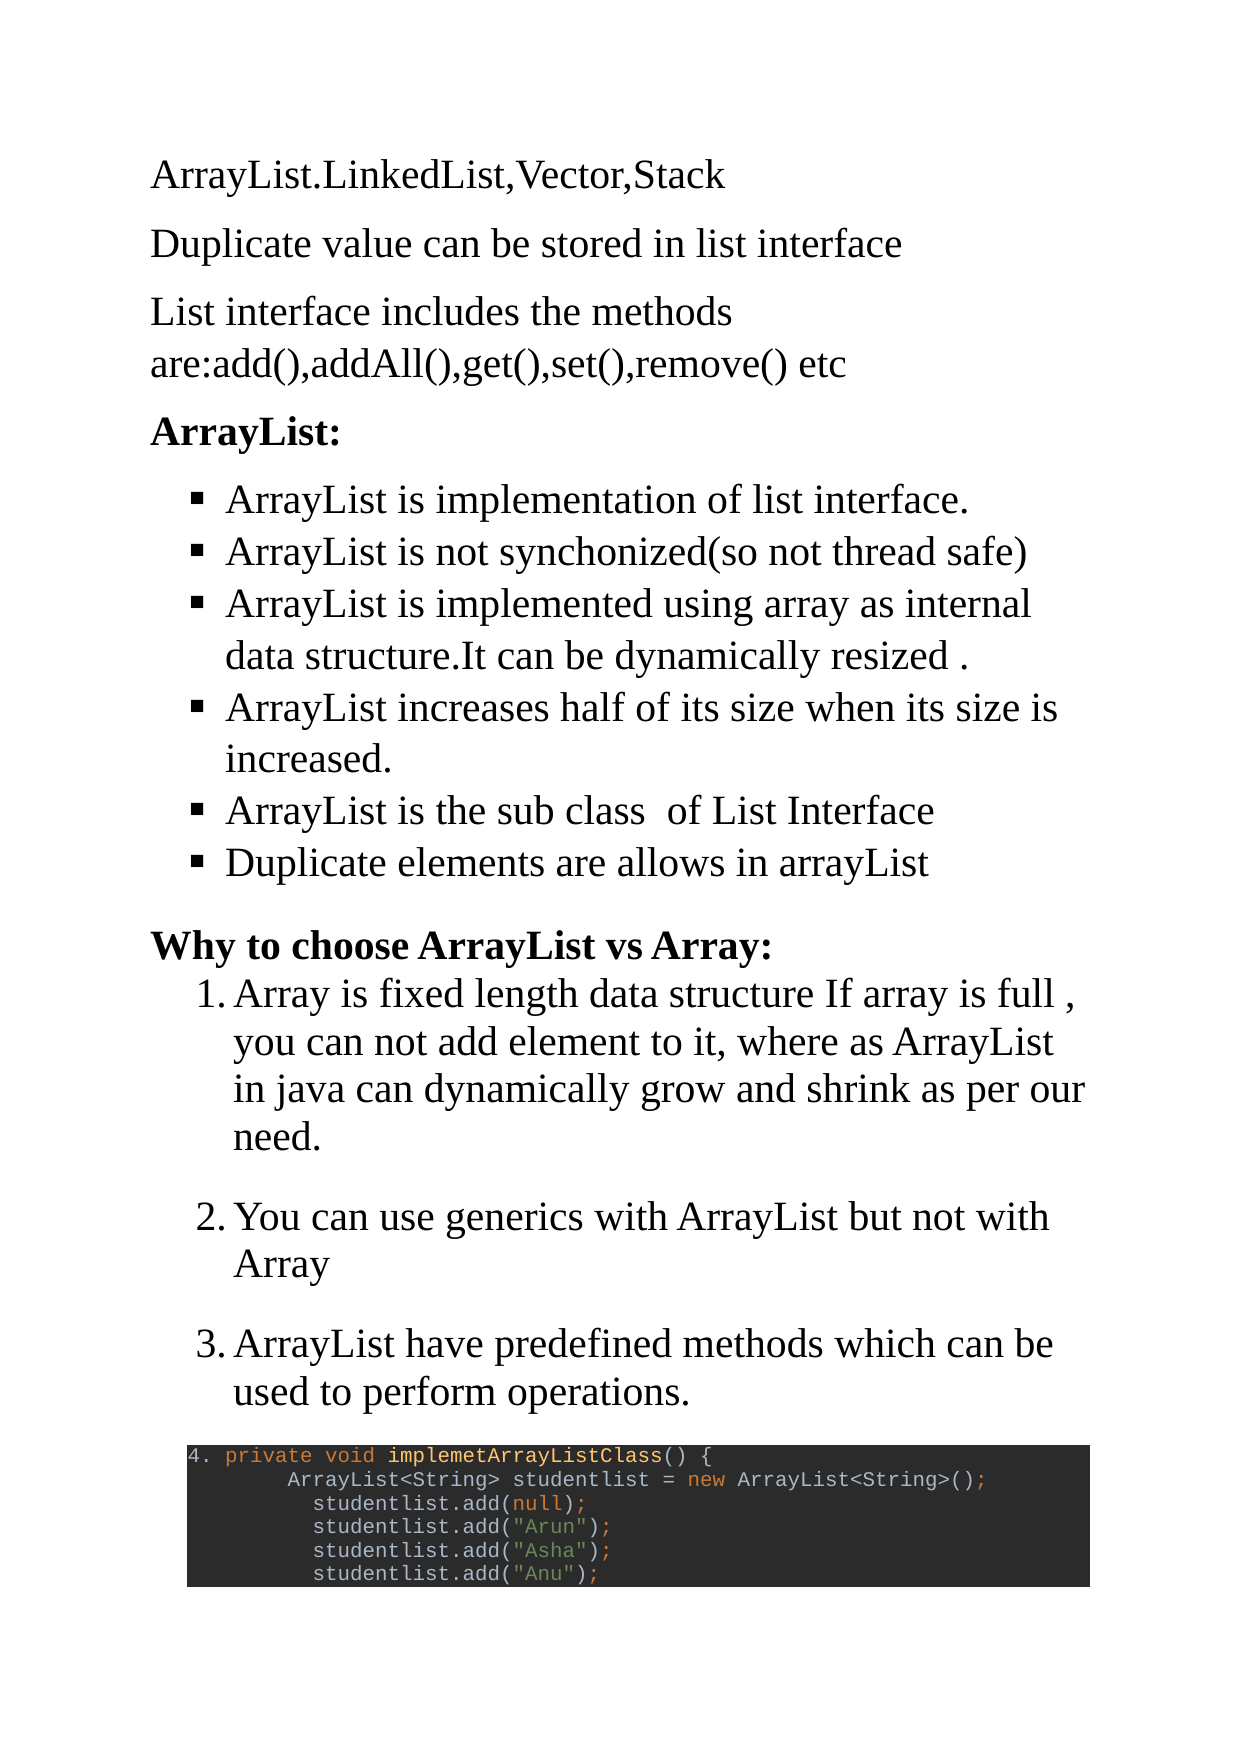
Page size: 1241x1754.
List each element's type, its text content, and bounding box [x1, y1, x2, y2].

text List interface includes the methods are:add(),addAll(),get(),set(),remove() etc [150, 287, 1090, 386]
list ArrayList is implementation of list interface. [187, 475, 1090, 523]
list You can use generics with ArrayList but not with Array [195, 1191, 1090, 1287]
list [187, 1445, 1090, 1587]
list Array is fixed length data structure If array is full , you can not add element to it, where as ArrayList in java can dynamically grow and shrink as per our need. [195, 968, 1090, 1160]
list ArrayList is implemented using array as internal data structure.It can be dynamically resized . [187, 578, 1090, 678]
list ArrayList is not synchonized(so not thread safe) [187, 527, 1090, 575]
text Duplicate value can be stored in list interface [150, 218, 1090, 266]
list ArrayList have predefined methods which can be used to perform operations. [195, 1318, 1090, 1414]
text ArrayList: [150, 407, 1090, 454]
list ArrayList increases half of its size when its size is increased. [187, 682, 1090, 782]
list ArrayList is the sub class of List Interface [187, 785, 1090, 833]
list Duplicate elements are allows in arrayList [187, 837, 1090, 885]
subtitle Why to choose ArrayList vs Array: [150, 920, 1090, 968]
text ArrayList.LinkedList,Vector,Stack [150, 150, 1090, 198]
